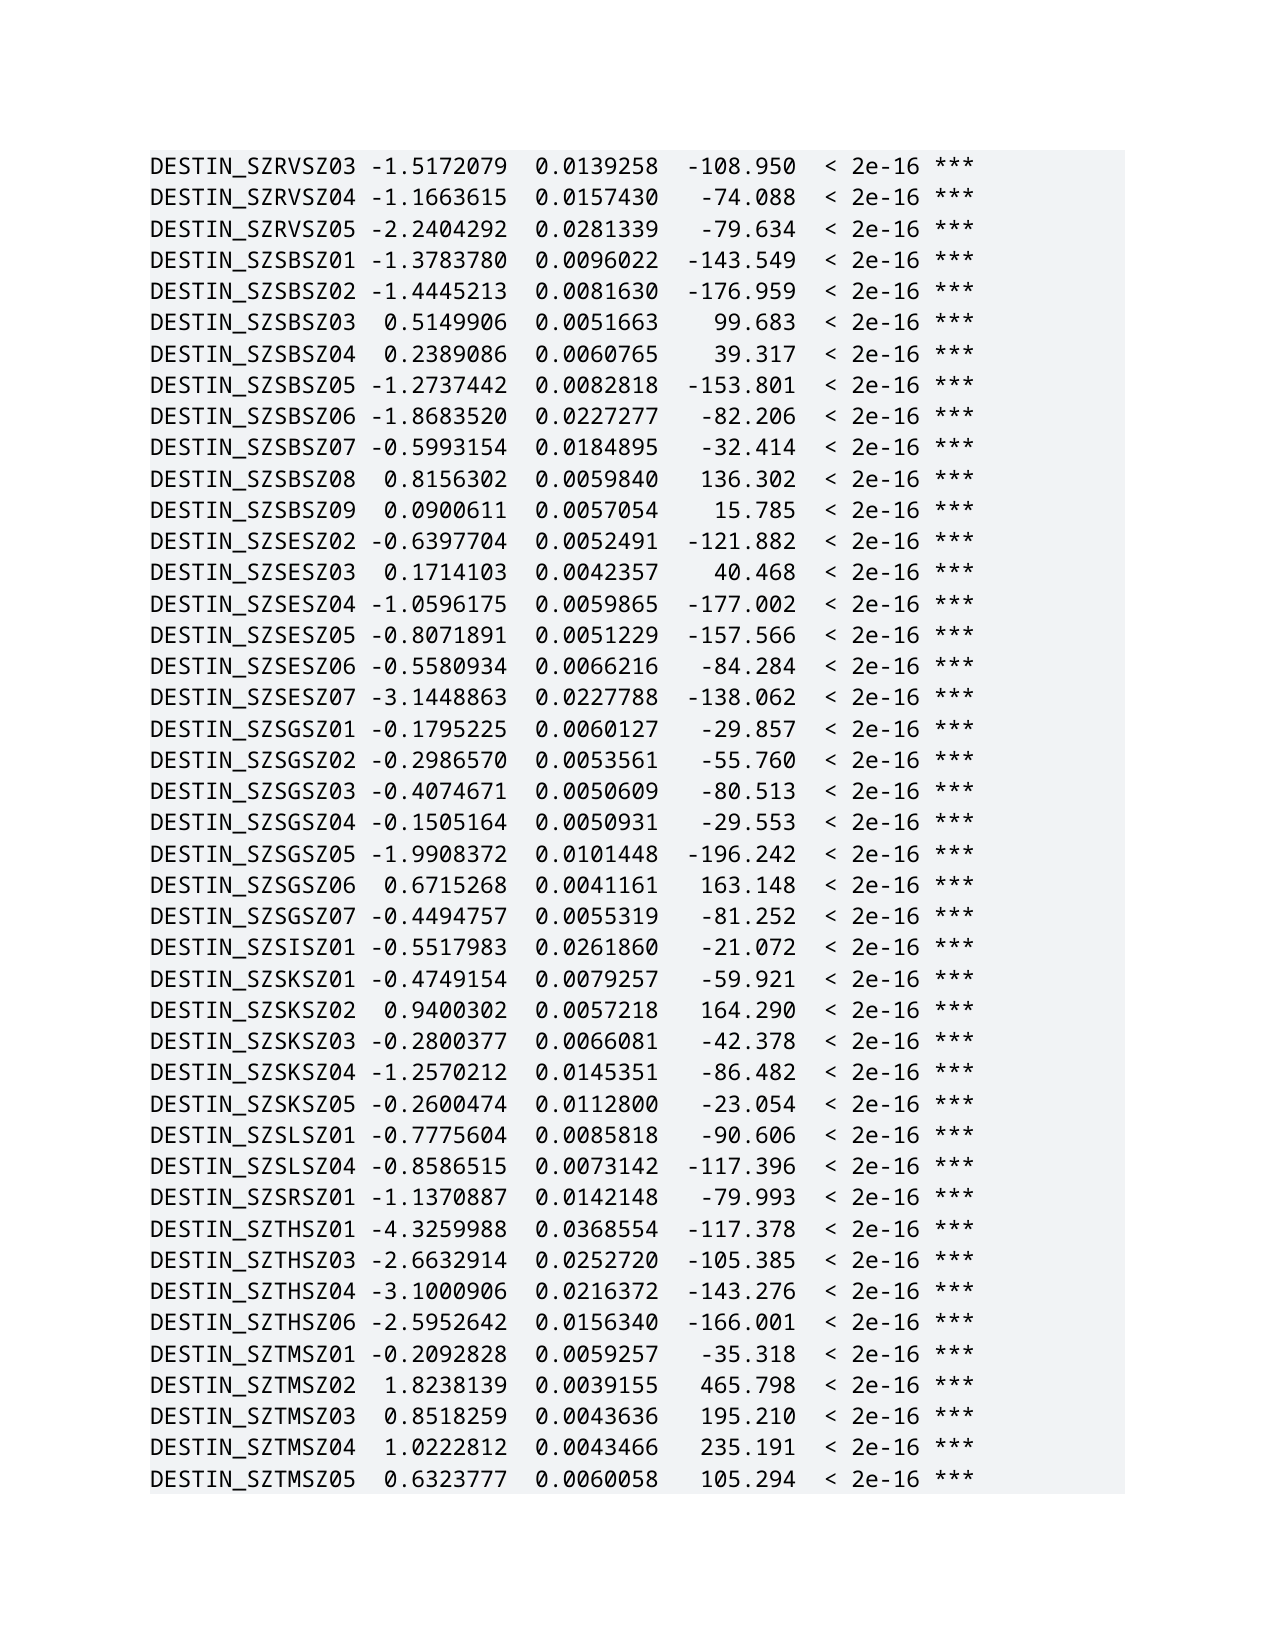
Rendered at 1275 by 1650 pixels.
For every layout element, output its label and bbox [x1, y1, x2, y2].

text [150, 150, 1125, 1494]
